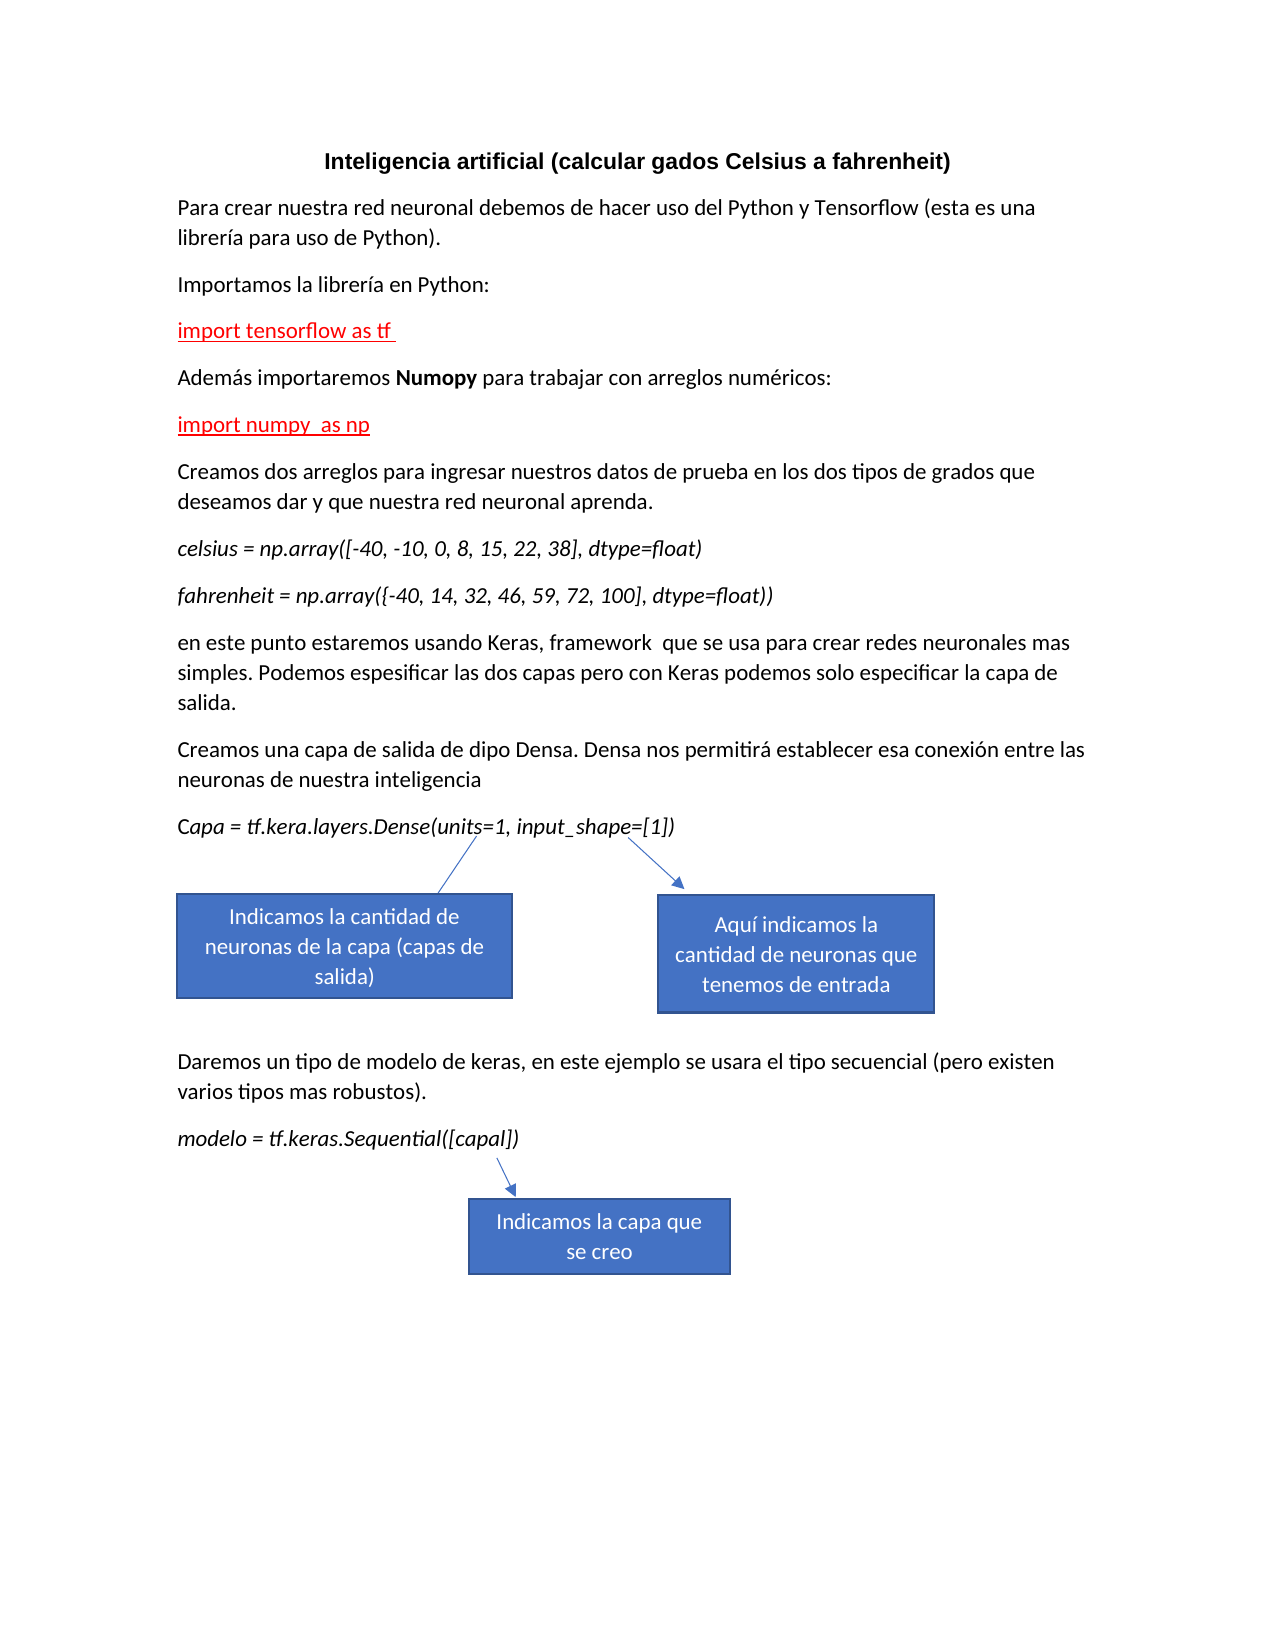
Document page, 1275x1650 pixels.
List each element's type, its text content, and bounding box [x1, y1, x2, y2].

text import tensorflow as tf [177, 317, 1098, 345]
text Creamos una capa de salida de dipo Densa. Densa nos permitirá establecer esa conexión entre las neuronas de nuestra inteligencia [177, 735, 1098, 794]
text modelo = tf.keras.Sequential([capal]) [177, 1124, 1098, 1152]
text Daremos un tipo de modelo de keras, en este ejemplo se usara el tipo secuencial (pero existen varios tipos mas robustos). [177, 1047, 1098, 1105]
text Capa = tf.kera.layers.Dense(units=1, input_shape=[1]) [177, 812, 1098, 841]
text celsius = np.array([-40, -10, 0, 8, 15, 22, 38], dtype=float) [177, 534, 1098, 562]
text fahrenheit = np.array({-40, 14, 32, 46, 59, 72, 100], dtype=float)) [177, 581, 1098, 609]
text Importamos la librería en Python: [177, 270, 1098, 298]
text Además importaremos Numopy para trabajar con arreglos numéricos: [177, 363, 1098, 392]
text import numpy as np [177, 410, 1098, 438]
text Para crear nuestra red neuronal debemos de hacer uso del Python y Tensorflow (esta es una librería para uso de Python). [177, 193, 1098, 251]
text en este punto estaremos usando Keras, framework que se usa para crear redes neuronales mas simples. Podemos espesificar las dos capas pero con Keras podemos solo especificar la capa de salida. [177, 628, 1098, 717]
text Creamos dos arreglos para ingresar nuestros datos de prueba en los dos tipos de grados que deseamos dar y que nuestra red neuronal aprenda. [177, 457, 1098, 516]
text Inteligencia artificial (calcular gados Celsius a fahrenheit) [177, 148, 1098, 174]
